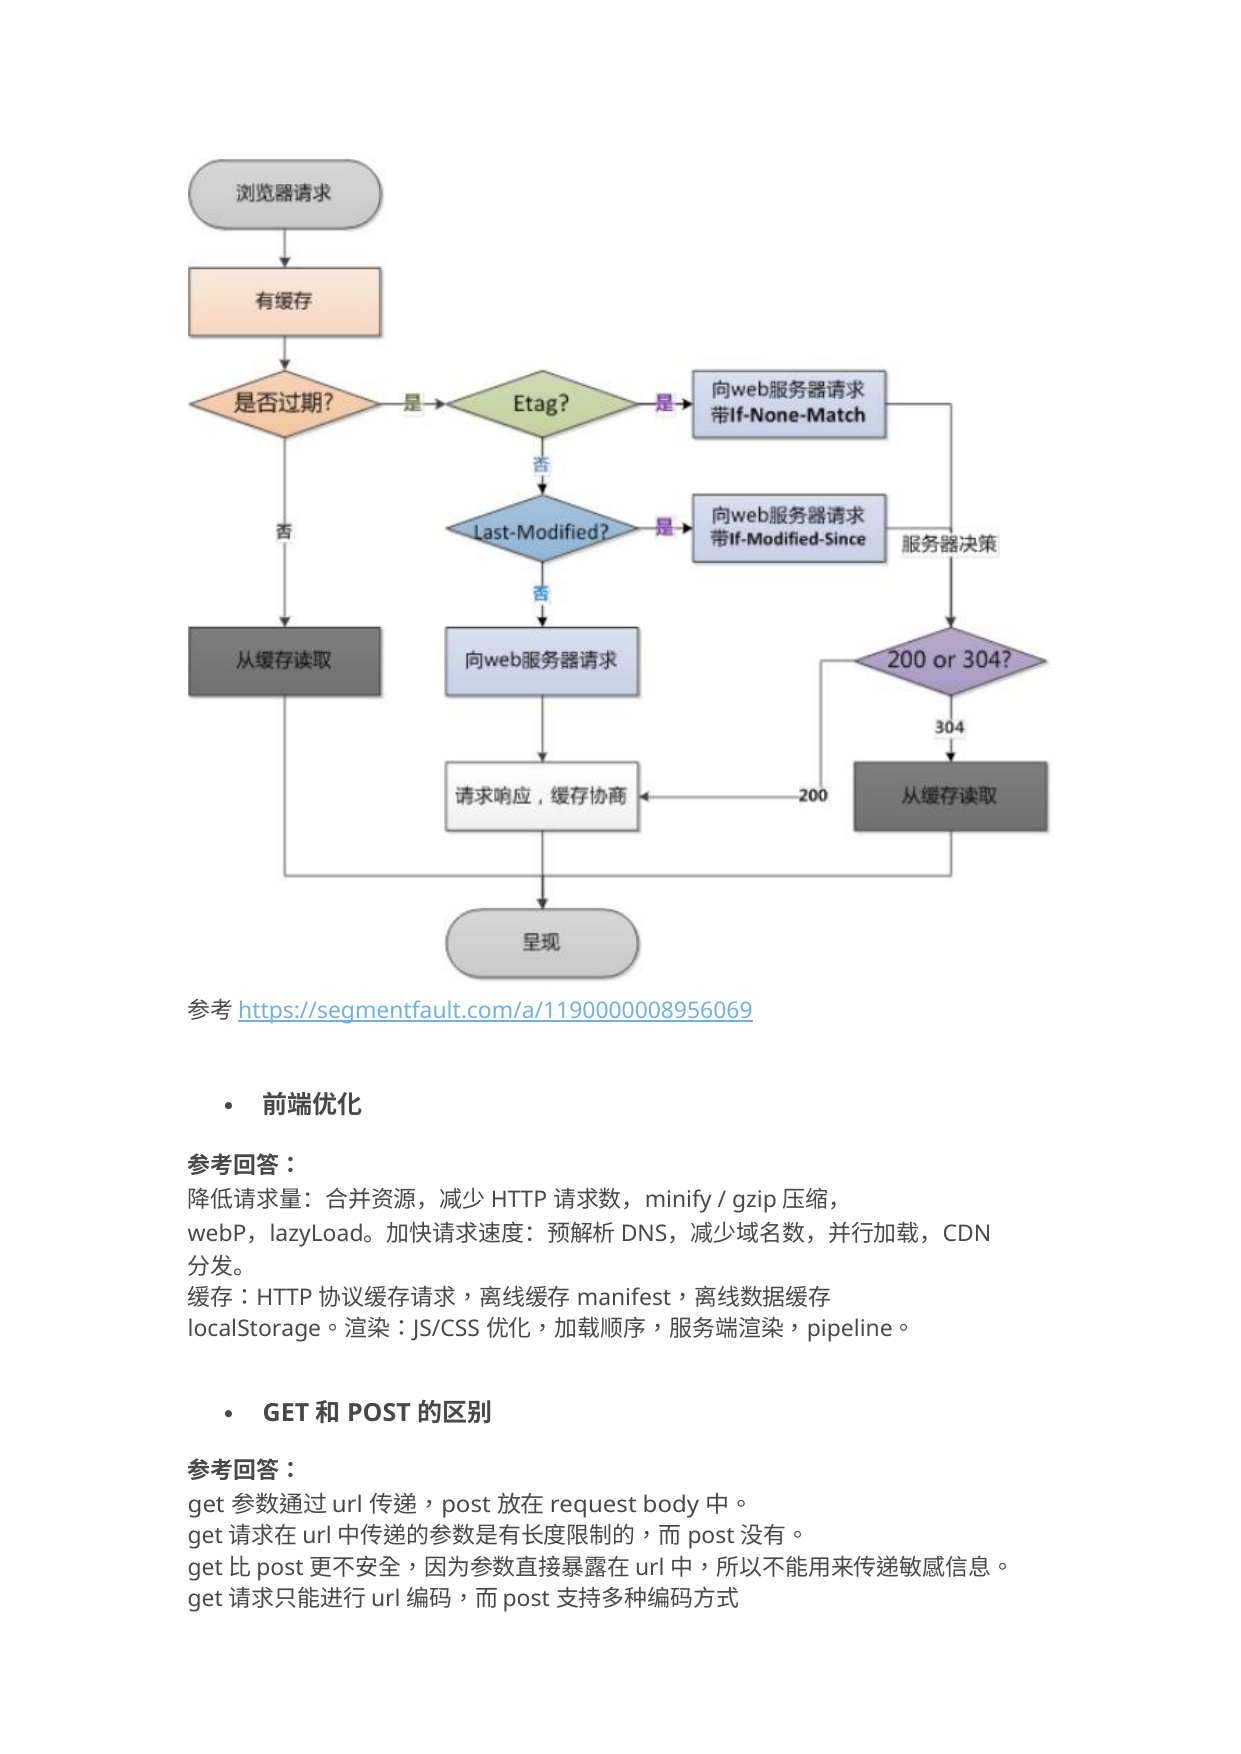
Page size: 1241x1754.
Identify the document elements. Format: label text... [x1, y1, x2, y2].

text 降低请求量：合并资源，减少 HTTP 请求数，minify / gzip 压缩，webP，lazyLoad。加快请求速度：预解析 DNS，减少域名数，并行加载，CDN 分发。 [187, 1181, 1015, 1281]
text 缓存：HTTP 协议缓存请求，离线缓存 manifest，离线数据缓存 localStorage。渲染：JS/CSS 优化，加载顺序，服务端渲染，pipeline。 [187, 1281, 960, 1344]
subtitle 前端优化 [225, 1078, 1088, 1122]
text 参考https://segmentfault.com/a/1190000008956069 [187, 994, 1088, 1025]
subtitle 参考回答： [187, 1140, 1088, 1181]
text get 比post 更不安全，因为参数直接暴露在url 中，所以不能用来传递敏感信息。 [187, 1550, 1088, 1582]
text get 参数通过url 传递，post 放在request body 中。 [187, 1487, 1088, 1518]
subtitle 参考回答： [187, 1446, 1088, 1487]
text get 请求在url 中传递的参数是有长度限制的，而 post 没有。 [187, 1519, 1088, 1550]
picture [187, 158, 1054, 982]
subtitle GET 和 POST 的区别 [225, 1394, 1088, 1428]
text get 请求只能进行url 编码，而post 支持多种编码方式 [187, 1582, 1088, 1613]
